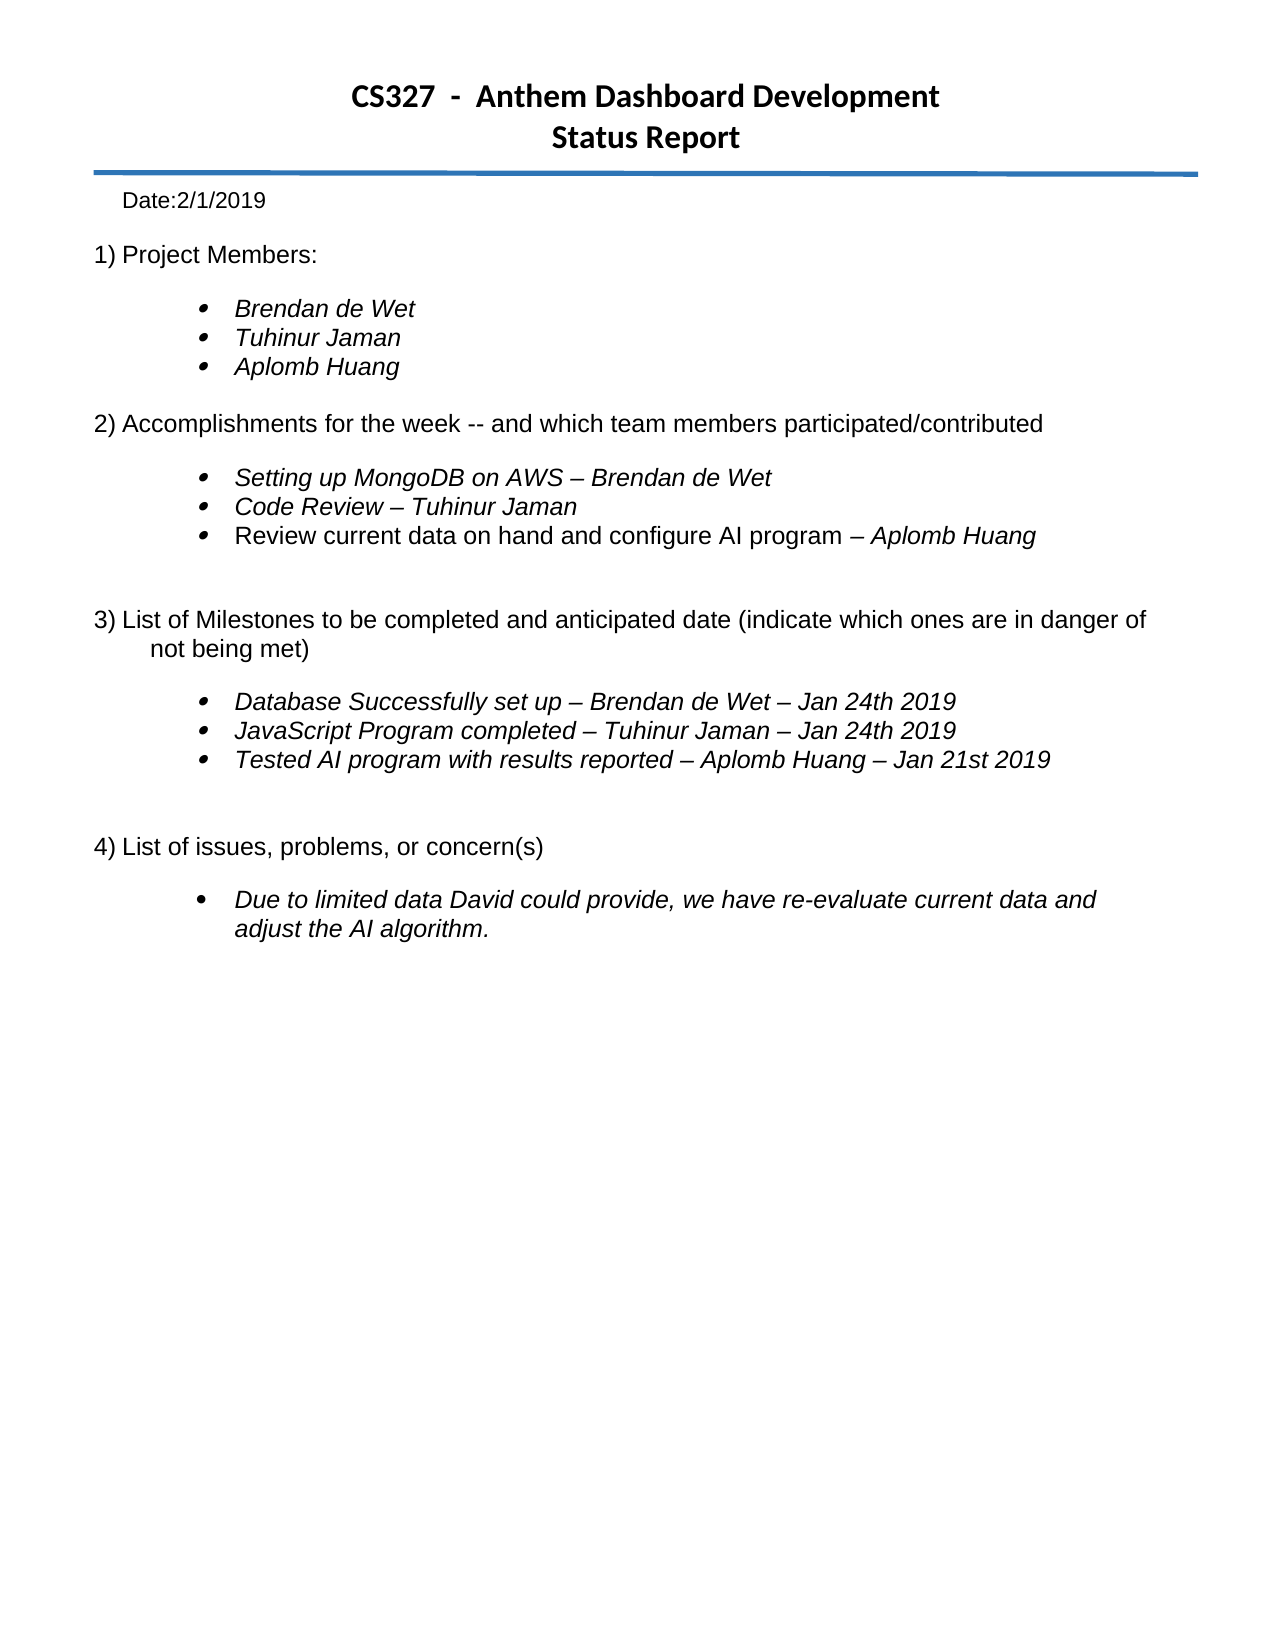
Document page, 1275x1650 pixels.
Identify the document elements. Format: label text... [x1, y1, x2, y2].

list Review current data on hand and configure AI program – Aplomb Huang [197, 521, 1170, 550]
list Code Review – Tuhinur Jaman [197, 492, 1170, 521]
list Setting up MongoDB on AWS – Brendan de Wet [197, 463, 1170, 492]
list Brendan de Wet [197, 294, 1170, 323]
list Accomplishments for the week -- and which team members participated/contributed [94, 409, 1170, 438]
list JavaScript Program completed – Tuhinur Jaman – Jan 24th 2019 [197, 716, 1170, 745]
list List of Milestones to be completed and anticipated date (indicate which ones are in danger of not being met) [94, 605, 1170, 662]
list Tested AI program with results reported – Aplomb Huang – Jan 21st 2019 [197, 745, 1170, 774]
list Tuhinur Jaman [197, 323, 1170, 352]
text Date: [122, 187, 1170, 213]
list Project Members: [94, 240, 1170, 269]
list Due to limited data David could provide, we have re-evaluate current data and adjust the AI algorithm. [197, 885, 1170, 943]
list List of issues, problems, or concern(s) [94, 831, 1170, 860]
list Aplomb Huang [197, 352, 1170, 381]
list Database Successfully set up – Brendan de Wet – Jan 24th 2019 [197, 687, 1170, 716]
